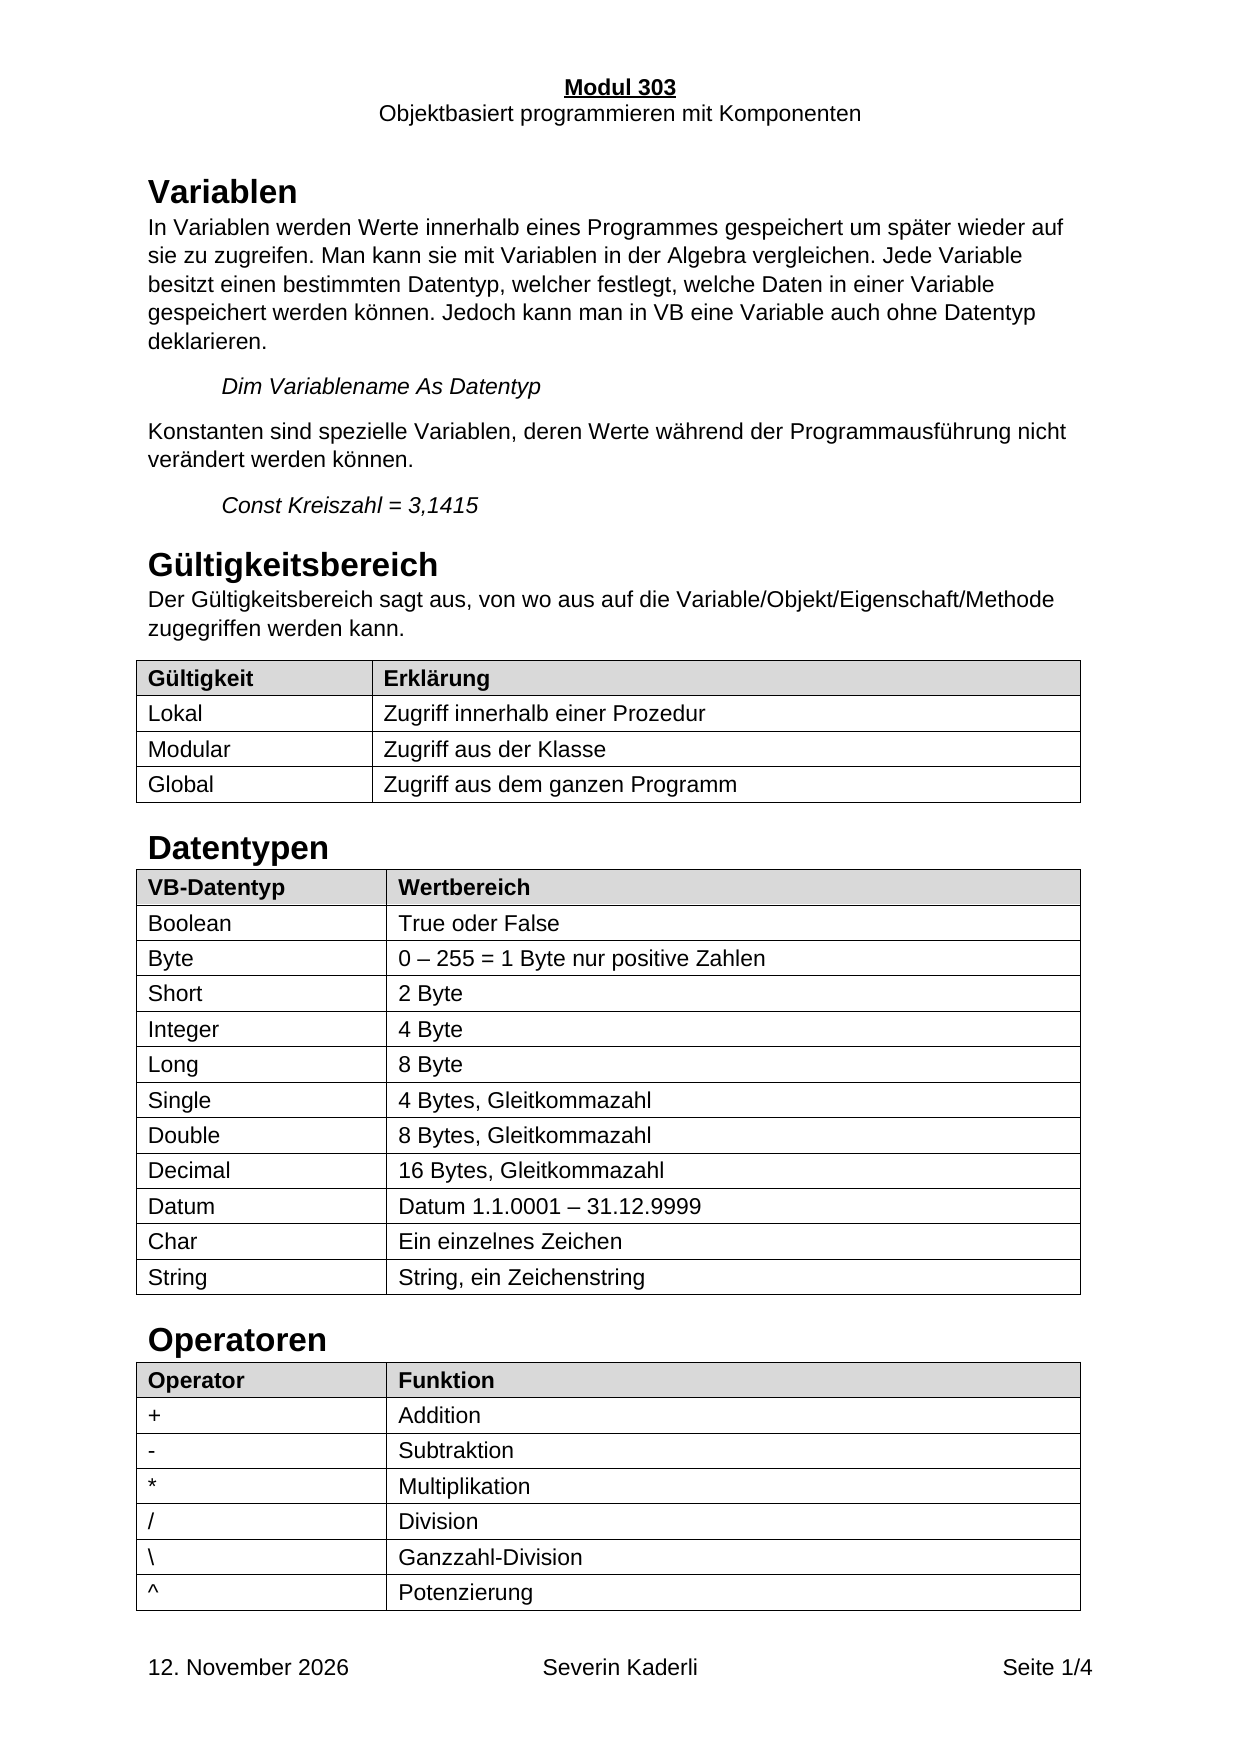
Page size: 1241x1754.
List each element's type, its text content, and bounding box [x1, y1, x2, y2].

table_cell Potenzierung [387, 1575, 1080, 1609]
table_cell / [137, 1504, 386, 1539]
table_cell Double [137, 1118, 386, 1152]
table_cell String, ein Zeichenstring [387, 1260, 1080, 1294]
table_cell Long [137, 1047, 386, 1082]
table_cell - [137, 1434, 386, 1468]
subtitle Operatoren [148, 1320, 1093, 1359]
table_cell Addition [387, 1398, 1080, 1432]
table_cell Modular [137, 732, 372, 766]
table_cell Subtraktion [387, 1434, 1080, 1468]
table_header Operator [137, 1363, 386, 1397]
table_cell Zugriff innerhalb einer Prozedur [373, 696, 1080, 731]
table_cell Zugriff aus der Klasse [373, 732, 1080, 766]
table_header Gültigkeit [137, 661, 372, 695]
subtitle Variablen [148, 173, 1093, 211]
text Konstanten sind spezielle Variablen, deren Werte während der Programmausführung nicht verändert werden können. [148, 418, 1093, 473]
subtitle Gültigkeitsbereich [148, 545, 1093, 583]
table_cell 2 Byte [387, 976, 1080, 1011]
table_cell \ [137, 1540, 386, 1574]
table_cell String [137, 1260, 386, 1294]
table_cell Ein einzelnes Zeichen [387, 1224, 1080, 1259]
table_cell Datum [137, 1189, 386, 1223]
table_cell Byte [137, 941, 386, 975]
table_cell 4 Bytes, Gleitkommazahl [387, 1083, 1080, 1117]
text Der Gültigkeitsbereich sagt aus, von wo aus auf die Variable/Objekt/Eigenschaft/Methode zugegriffen werden kann. [148, 586, 1093, 641]
table_cell Global [137, 767, 372, 802]
table_cell 8 Bytes, Gleitkommazahl [387, 1118, 1080, 1152]
table_cell Zugriff aus dem ganzen Programm [373, 767, 1080, 802]
table_cell Multiplikation [387, 1469, 1080, 1503]
table_cell Datum 1.1.0001 – 31.12.9999 [387, 1189, 1080, 1223]
table_cell Decimal [137, 1154, 386, 1188]
subtitle Datentypen [148, 828, 1093, 866]
table_cell + [137, 1398, 386, 1432]
table_header Wertbereich [387, 870, 1080, 904]
table_cell 8 Byte [387, 1047, 1080, 1082]
table_cell Integer [137, 1012, 386, 1046]
text Dim Variablename As Datentyp [221, 373, 1093, 399]
table_cell Division [387, 1504, 1080, 1539]
table_cell True oder False [387, 906, 1080, 940]
table_cell Single [137, 1083, 386, 1117]
table_cell Boolean [137, 906, 386, 940]
table_cell Lokal [137, 696, 372, 731]
text In Variablen werden Werte innerhalb eines Programmes gespeichert um später wieder auf sie zu zugreifen. Man kann sie mit Variablen in der Algebra vergleichen. Jede Variable besitzt einen bestimmten Datentyp, welcher festlegt, welche Daten in einer Variable gespeichert werden können. Jedoch kann man in VB eine Variable auch ohne Datentyp deklarieren. [148, 214, 1093, 354]
table_header VB-Datentyp [137, 870, 386, 904]
table_cell ^ [137, 1575, 386, 1609]
table_cell 4 Byte [387, 1012, 1080, 1046]
table_header Funktion [387, 1363, 1080, 1397]
table_cell Ganzzahl-Division [387, 1540, 1080, 1574]
table_cell 0 – 255 = 1 Byte nur positive Zahlen [387, 941, 1080, 975]
table_header Erklärung [373, 661, 1080, 695]
table_cell * [137, 1469, 386, 1503]
table_cell Short [137, 976, 386, 1011]
table_cell Char [137, 1224, 386, 1259]
text Const Kreiszahl = 3,1415 [221, 492, 1093, 518]
table_cell 16 Bytes, Gleitkommazahl [387, 1154, 1080, 1188]
